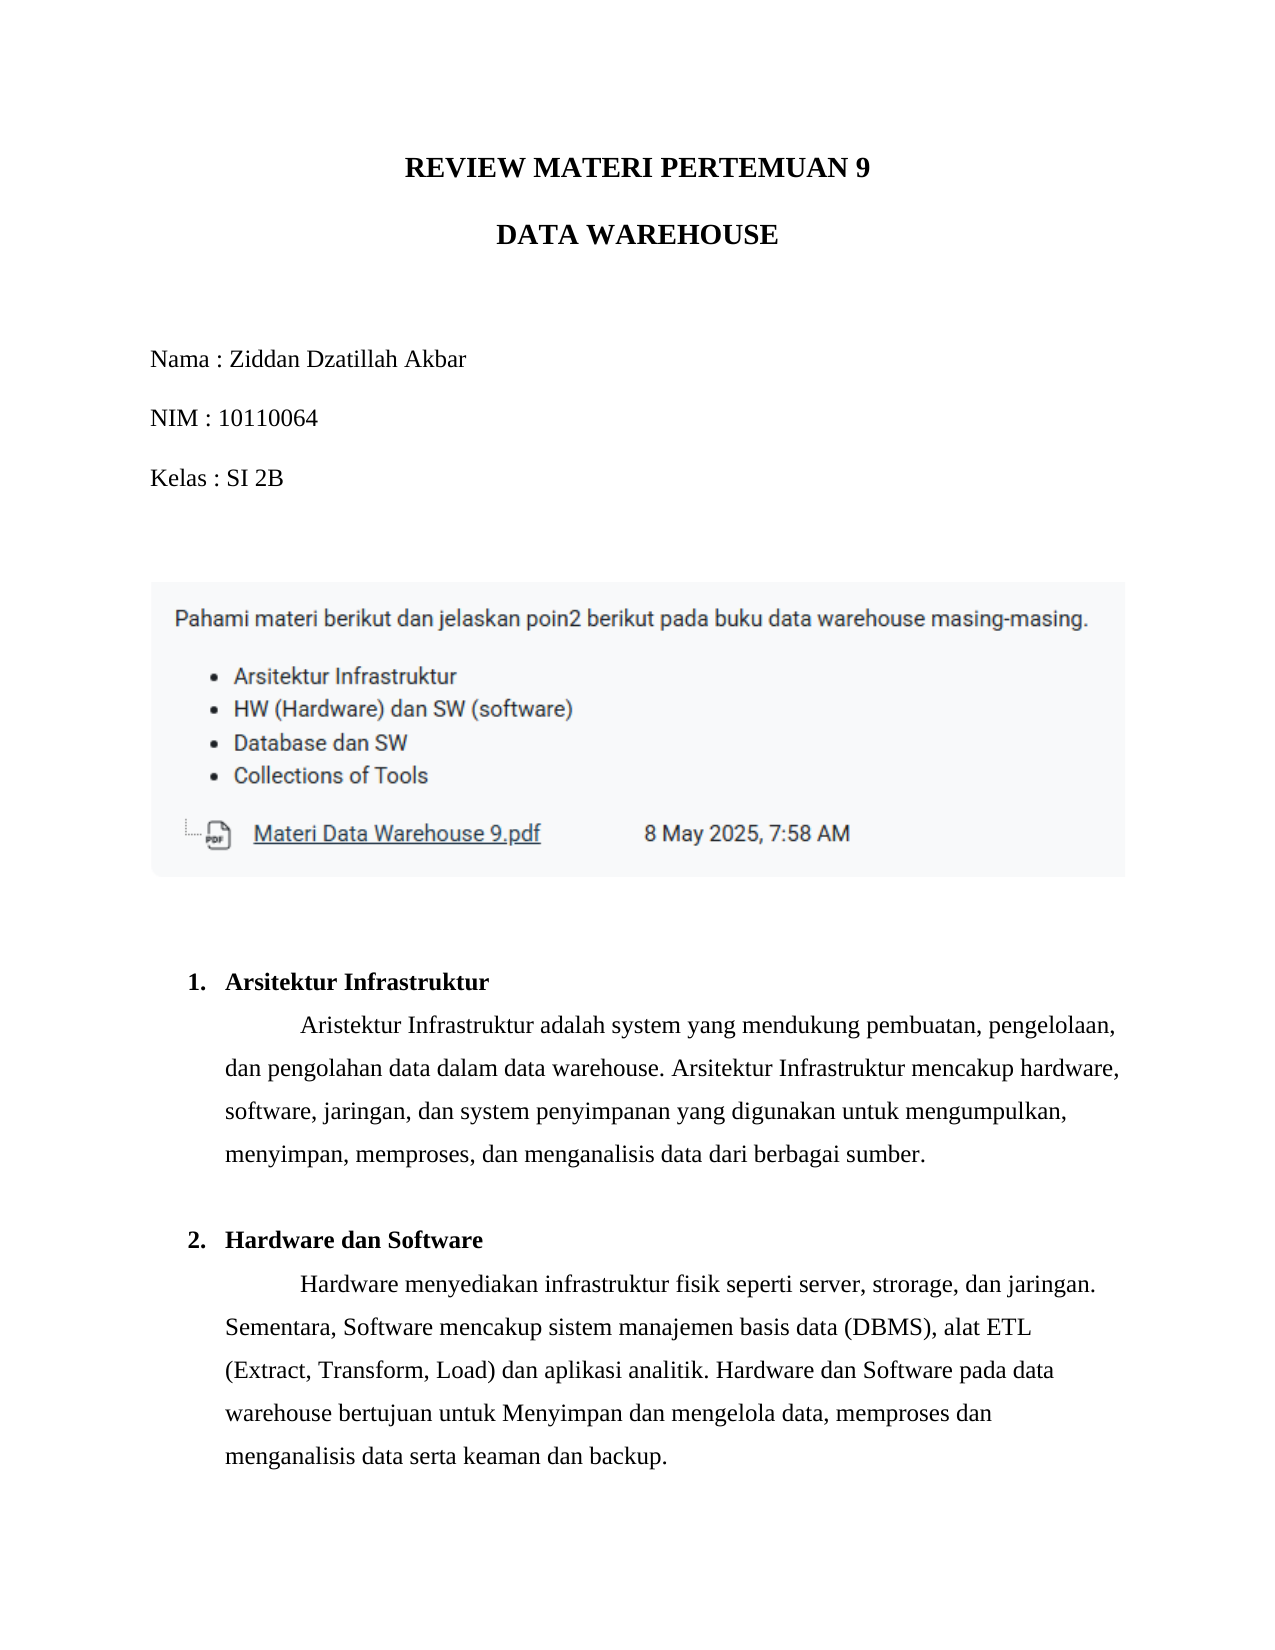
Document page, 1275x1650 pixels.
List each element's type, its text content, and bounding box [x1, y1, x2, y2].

text REVIEW MATERI PERTEMUAN 9 [150, 150, 1125, 183]
text Nama : Ziddan Dzatillah Akbar [150, 344, 1125, 372]
text NIM : 10110064 [150, 403, 1125, 432]
text DATA WAREHOUSE [150, 217, 1125, 251]
list Aristektur Infrastruktur adalah system yang mendukung pembuatan, pengelolaan, dan pengolahan data dalam data warehouse. Arsitektur Infrastruktur mencakup hardware, software, jaringan, dan system penyimpanan yang digunakan untuk mengumpulkan, menyimpan, memproses, dan menganalisis data dari berbagai sumber. [225, 1010, 1125, 1168]
list Arsitektur Infrastruktur [187, 967, 1125, 996]
list Hardware menyediakan infrastruktur fisik seperti server, strorage, dan jaringan. Sementara, Software mencakup sistem manajemen basis data (DBMS), alat ETL (Extract, Transform, Load) dan aplikasi analitik. Hardware dan Software pada data warehouse bertujuan untuk Menyimpan dan mengelola data, memproses dan menganalisis data serta keaman dan backup. [225, 1269, 1125, 1470]
text Kelas : SI 2B [150, 463, 1125, 492]
picture [150, 582, 1125, 877]
list Hardware dan Software [187, 1226, 1125, 1254]
